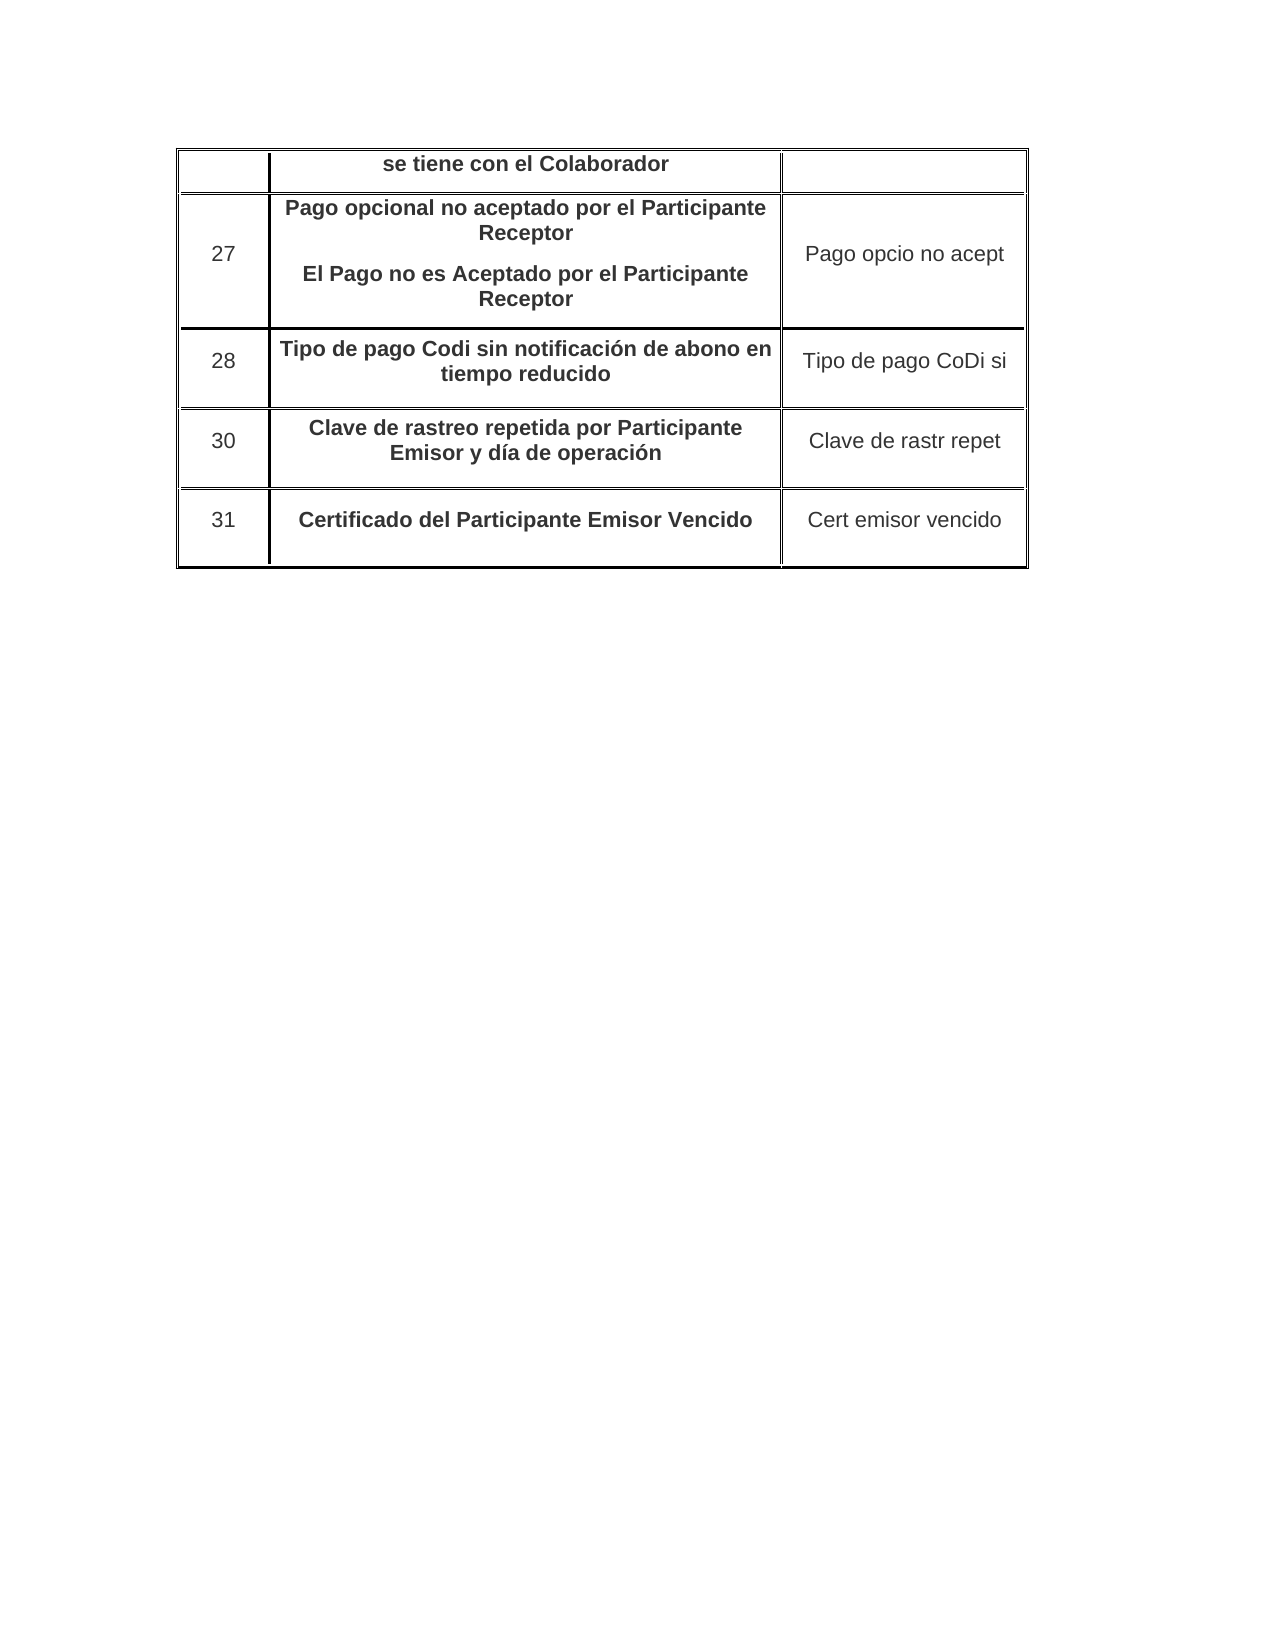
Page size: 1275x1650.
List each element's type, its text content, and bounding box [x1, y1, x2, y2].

table_cell 31 [179, 486, 269, 566]
table_cell 26 [179, 151, 269, 192]
table_cell Certificado del Participante Emisor Vencido [269, 490, 782, 566]
table_cell Pago opcio no acept [782, 192, 1027, 327]
table_cell Tipo de pago CoDi si [783, 327, 1026, 407]
table_cell 30 [177, 407, 269, 486]
table_cell Cert emisor vencido [782, 486, 1026, 566]
table_cell 28 [179, 327, 268, 407]
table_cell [782, 151, 1026, 192]
table_cell Pago opcional no aceptado por el Participante Receptor El Pago no es Aceptado por el Participante Receptor [271, 195, 780, 327]
table_cell Clave de rastreo repetida por Participante Emisor y día de operación [271, 410, 780, 486]
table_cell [269, 151, 782, 192]
table_cell Tipo de pago Codi sin notificación de abono en tiempo reducido [271, 330, 780, 407]
table_cell Clave de rastr repet [782, 407, 1027, 486]
table_cell 27 [177, 192, 269, 327]
